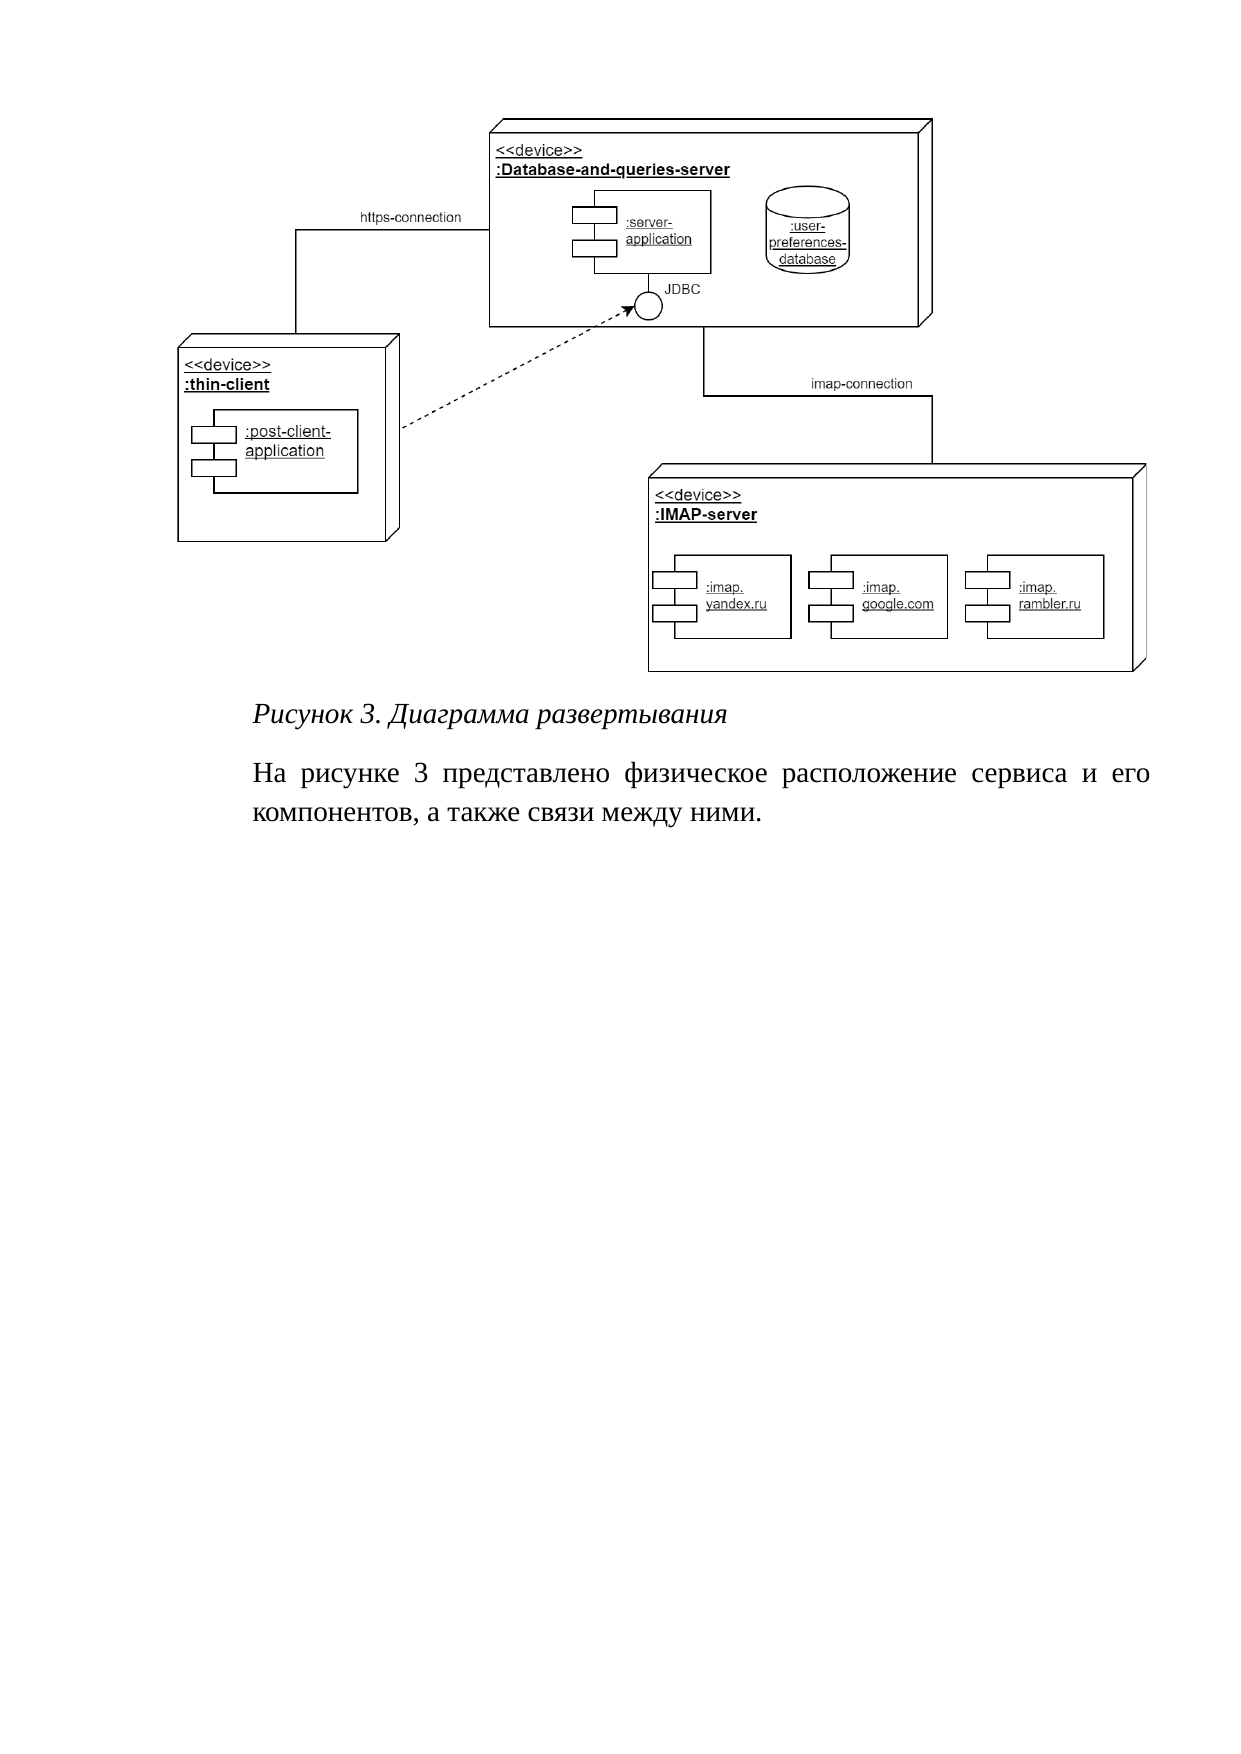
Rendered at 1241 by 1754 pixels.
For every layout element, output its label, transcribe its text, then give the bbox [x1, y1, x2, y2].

text На рисунке 3 представлено физическое расположение сервиса и его компонентов, а также связи между ними. [252, 756, 1152, 828]
picture [177, 118, 1147, 672]
text Рисунок 3. Диаграмма развертывания [252, 696, 1152, 730]
